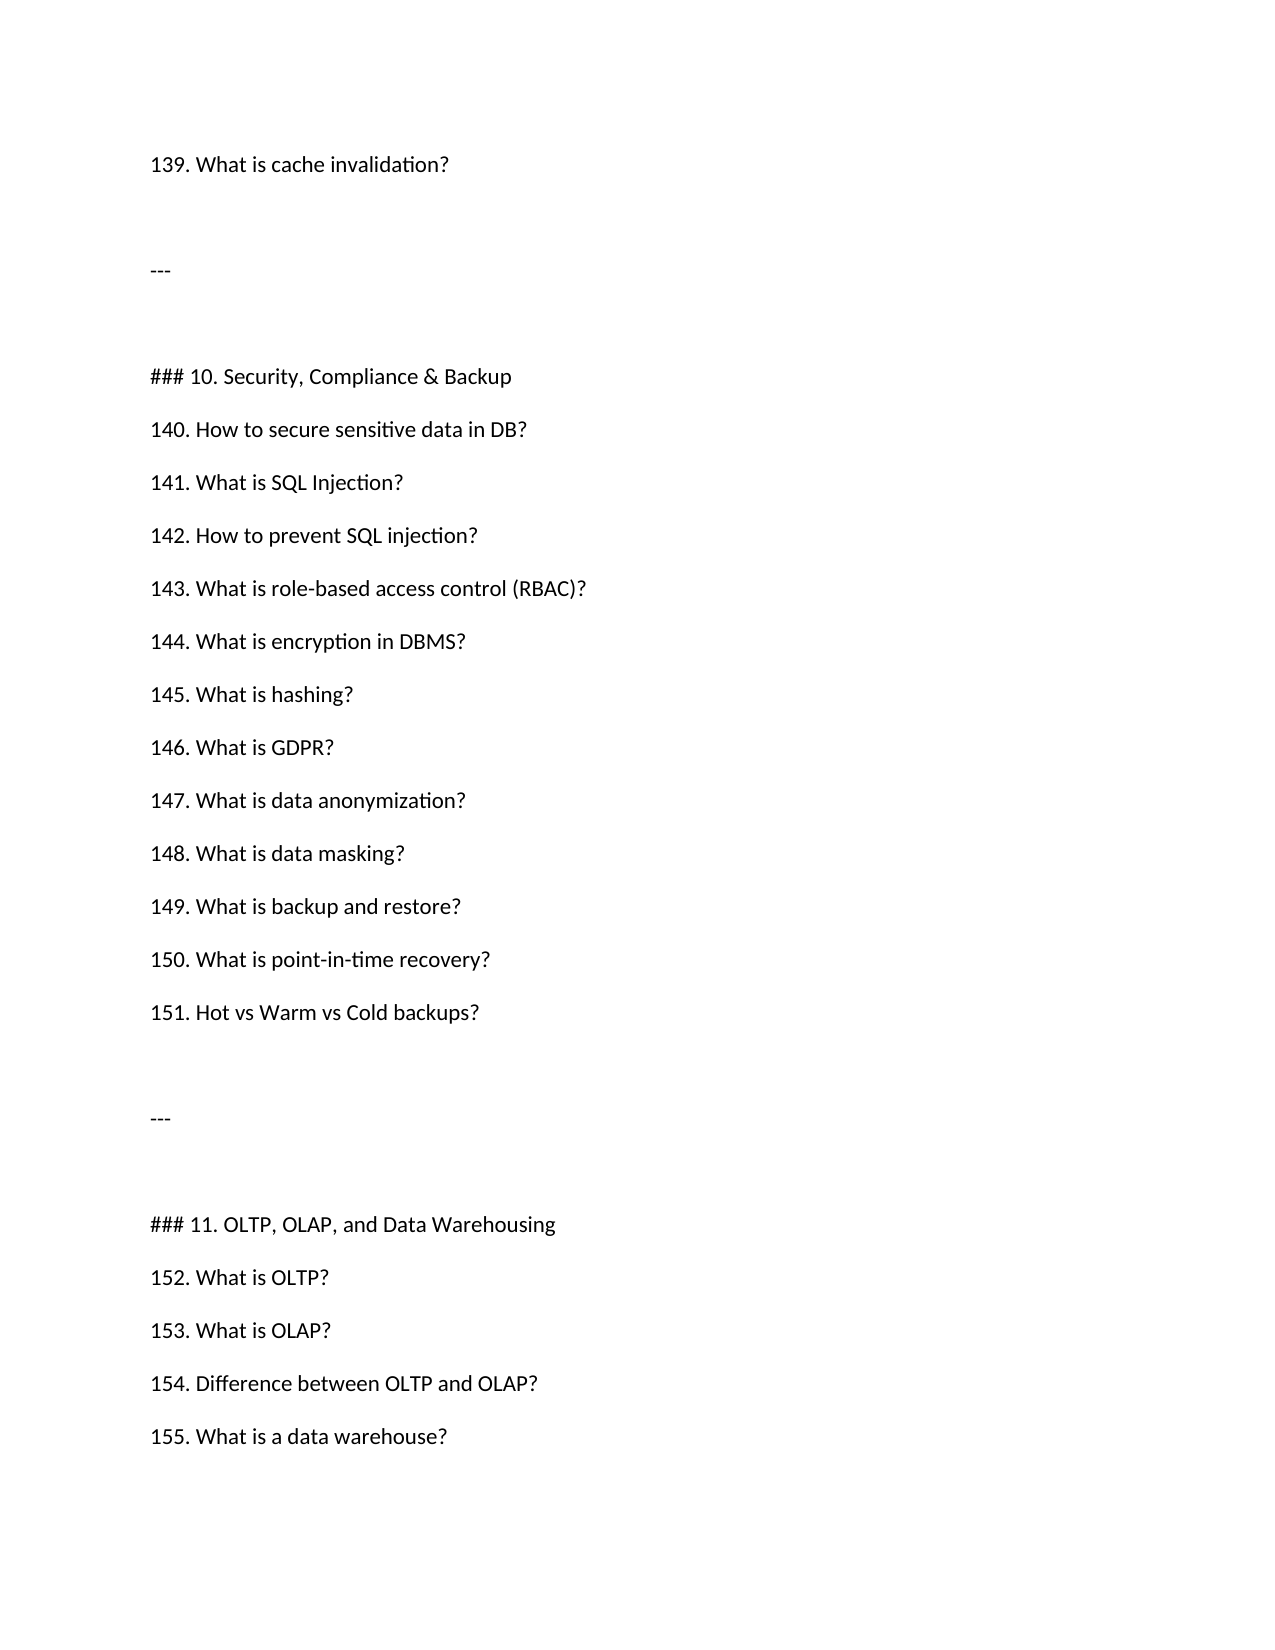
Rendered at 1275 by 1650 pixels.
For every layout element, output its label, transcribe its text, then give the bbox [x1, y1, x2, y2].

text 152. What is OLTP? [150, 1263, 1125, 1291]
text 146. What is GDPR? [150, 733, 1125, 761]
text 148. What is data masking? [150, 839, 1125, 867]
text --- [150, 1104, 1125, 1132]
text 153. What is OLAP? [150, 1316, 1125, 1344]
text 149. What is backup and restore? [150, 892, 1125, 920]
text ### 10. Security, Compliance & Backup [150, 362, 1125, 390]
text 145. What is hashing? [150, 680, 1125, 708]
text 144. What is encryption in DBMS? [150, 627, 1125, 655]
text 141. What is SQL Injection? [150, 468, 1125, 496]
text 143. What is role-based access control (RBAC)? [150, 574, 1125, 602]
text 140. How to secure sensitive data in DB? [150, 415, 1125, 443]
text 155. What is a data warehouse? [150, 1422, 1125, 1451]
text --- [150, 256, 1125, 284]
text 139. What is cache invalidation? [150, 150, 1125, 178]
text 154. Difference between OLTP and OLAP? [150, 1369, 1125, 1397]
text 142. How to prevent SQL injection? [150, 521, 1125, 549]
text 151. Hot vs Warm vs Cold backups? [150, 998, 1125, 1026]
text 147. What is data anonymization? [150, 786, 1125, 814]
text 150. What is point-in-time recovery? [150, 945, 1125, 973]
text ### 11. OLTP, OLAP, and Data Warehousing [150, 1210, 1125, 1238]
